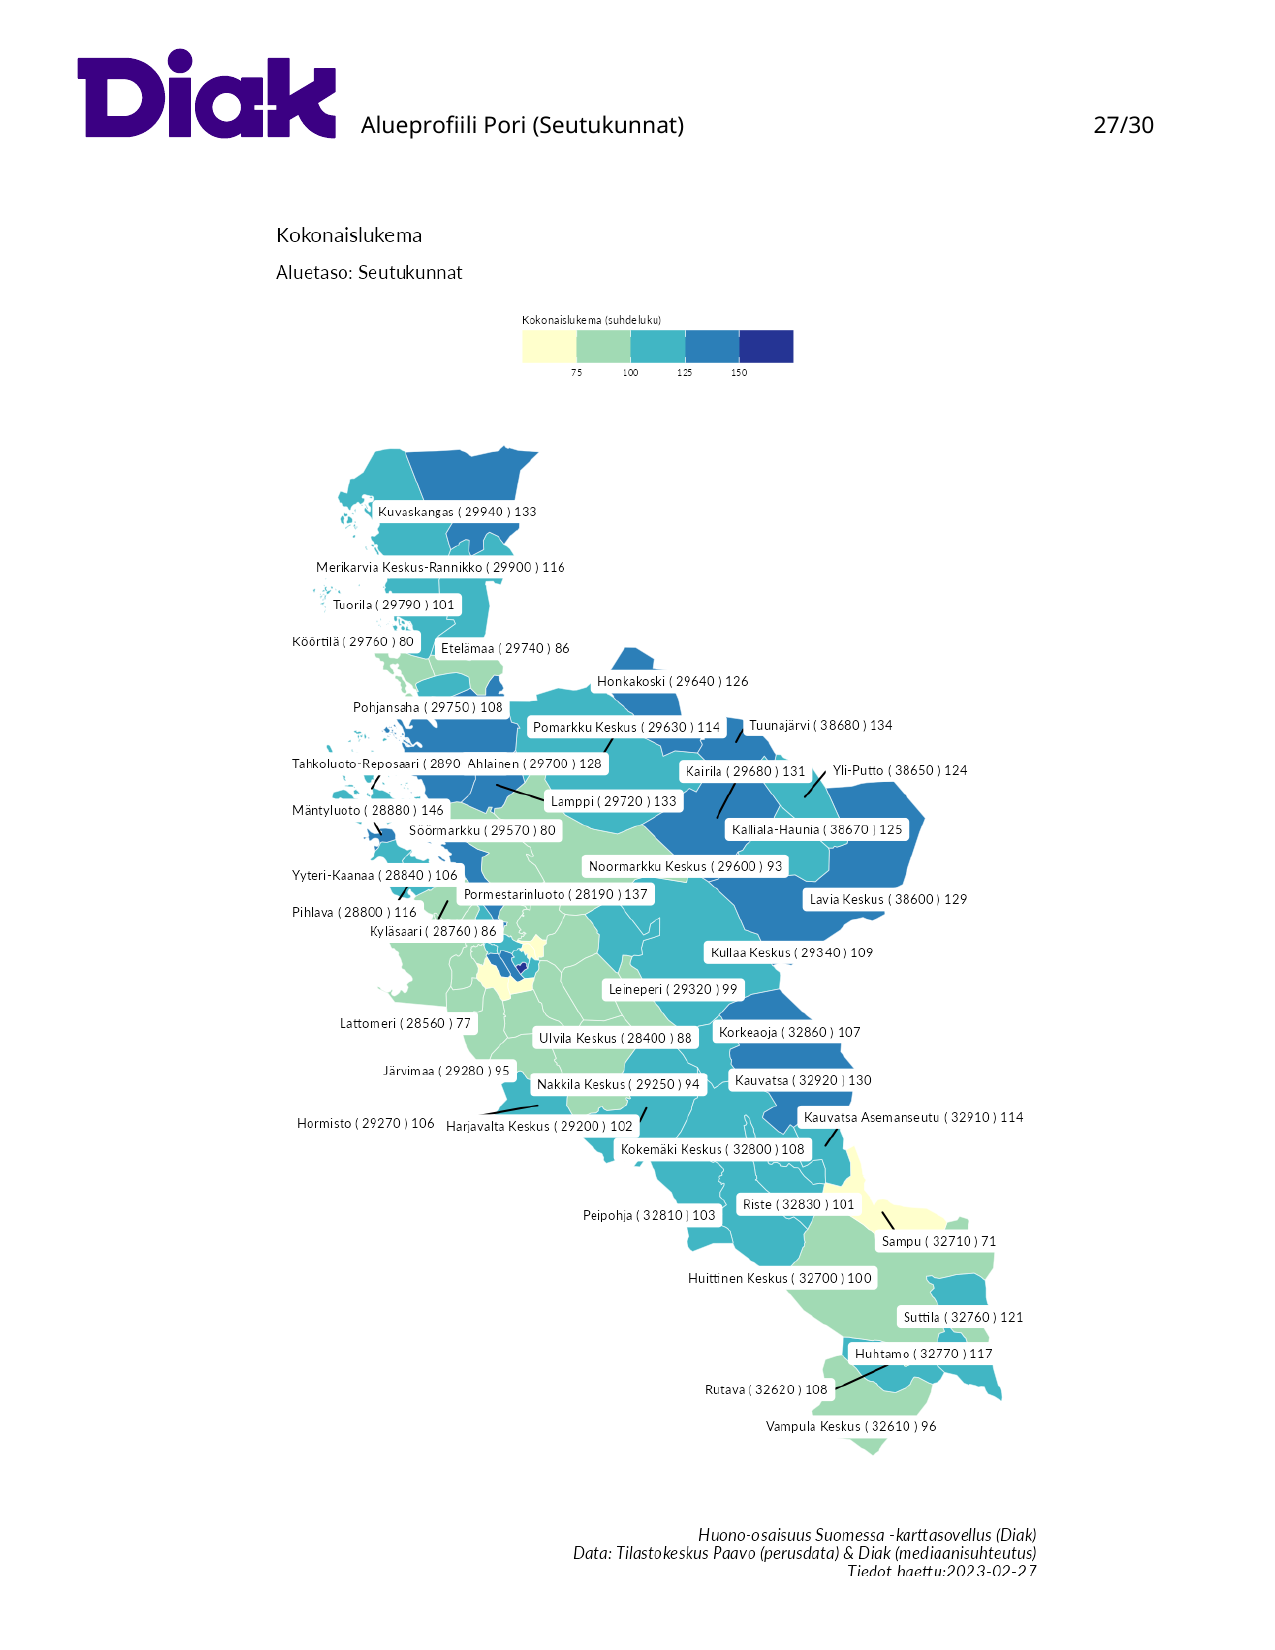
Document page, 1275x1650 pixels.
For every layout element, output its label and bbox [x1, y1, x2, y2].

picture [93, 172, 1219, 1576]
